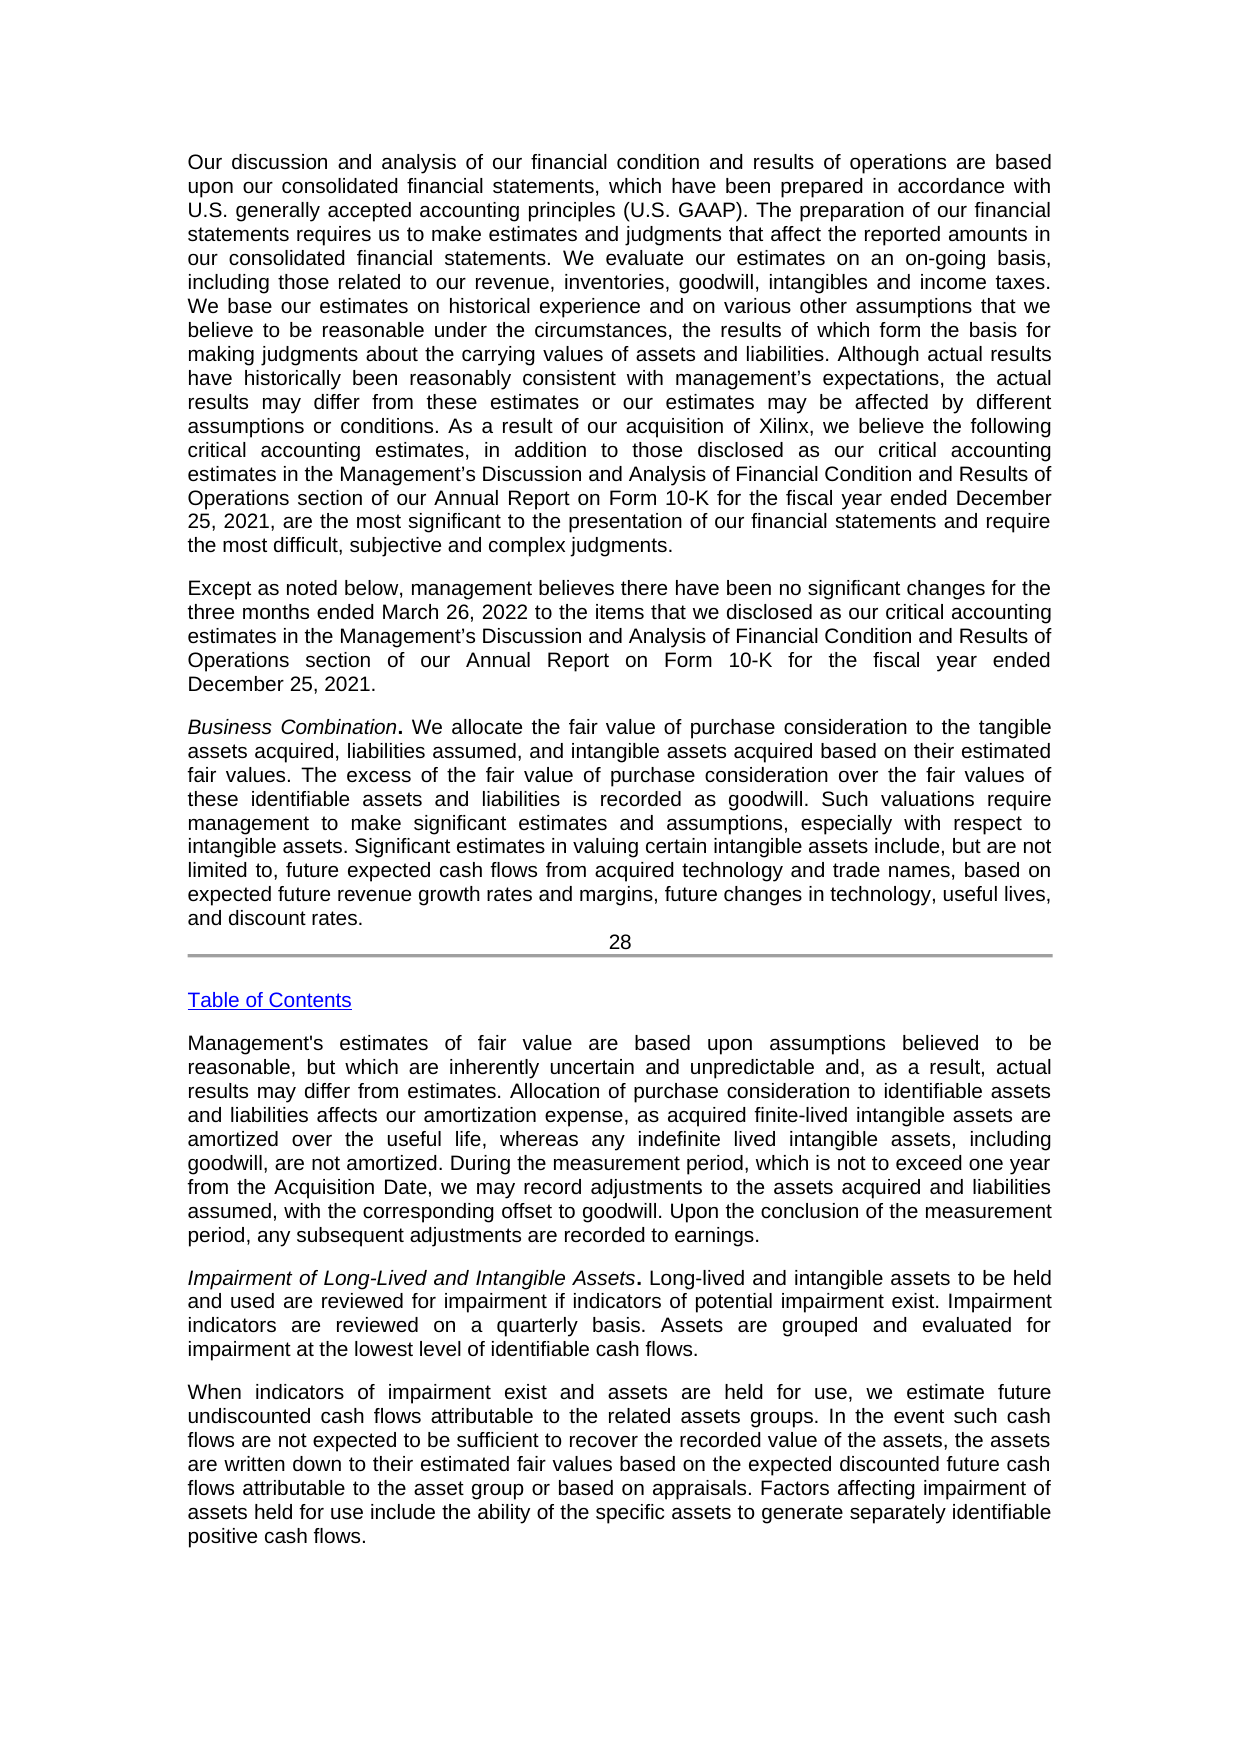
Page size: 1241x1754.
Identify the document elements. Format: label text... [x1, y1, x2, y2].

text When indicators of impairment exist and assets are held for use, we estimate future undiscounted cash flows attributable to the related assets groups. In the event such cash flows are not expected to be sufficient to recover the recorded value of the assets, the assets are written down to their estimated fair values based on the expected discounted future cash flows attributable to the asset group or based on appraisals. Factors affecting impairment of assets held for use include the ability of the specific assets to generate separately identifiable positive cash flows. [187, 1380, 1053, 1548]
text Table of Contents [187, 988, 1053, 1012]
text 28 [187, 930, 1053, 954]
text Management's estimates of fair value are based upon assumptions believed to be reasonable, but which are inherently uncertain and unpredictable and, as a result, actual results may differ from estimates. Allocation of purchase consideration to identifiable assets and liabilities affects our amortization expense, as acquired finite-lived intangible assets are amortized over the useful life, whereas any indefinite lived intangible assets, including goodwill, are not amortized. During the measurement period, which is not to exceed one year from the Acquisition Date, we may record adjustments to the assets acquired and liabilities assumed, with the corresponding offset to goodwill. Upon the conclusion of the measurement period, any subsequent adjustments are recorded to earnings. [187, 1031, 1053, 1247]
text Business Combination. We allocate the fair value of purchase consideration to the tangible assets acquired, liabilities assumed, and intangible assets acquired based on their estimated fair values. The excess of the fair value of purchase consideration over the fair values of these identifiable assets and liabilities is recorded as goodwill. Such valuations require management to make significant estimates and assumptions, especially with respect to intangible assets. Significant estimates in valuing certain intangible assets include, but are not limited to, future expected cash flows from acquired technology and trade names, based on expected future revenue growth rates and margins, future changes in technology, useful lives, and discount rates. [187, 714, 1053, 930]
text Except as noted below, management believes there have been no significant changes for the three months ended March 26, 2022 to the items that we disclosed as our critical accounting estimates in the Management’s Discussion and Analysis of Financial Condition and Results of Operations section of our Annual Report on Form 10-K for the fiscal year ended December 25, 2021. [187, 576, 1053, 696]
text Impairment of Long-Lived and Intangible Assets. Long-lived and intangible assets to be held and used are reviewed for impairment if indicators of potential impairment exist. Impairment indicators are reviewed on a quarterly basis. Assets are grouped and evaluated for impairment at the lowest level of identifiable cash flows. [187, 1265, 1053, 1361]
text Our discussion and analysis of our financial condition and results of operations are based upon our consolidated financial statements, which have been prepared in accordance with U.S. generally accepted accounting principles (U.S. GAAP). The preparation of our financial statements requires us to make estimates and judgments that affect the reported amounts in our consolidated financial statements. We evaluate our estimates on an on-going basis, including those related to our revenue, inventories, goodwill, intangibles and income taxes. We base our estimates on historical experience and on various other assumptions that we believe to be reasonable under the circumstances, the results of which form the basis for making judgments about the carrying values of assets and liabilities. Although actual results have historically been reasonably consistent with management’s expectations, the actual results may differ from these estimates or our estimates may be affected by different assumptions or conditions. As a result of our acquisition of Xilinx, we believe the following critical accounting estimates, in addition to those disclosed as our critical accounting estimates in the Management’s Discussion and Analysis of Financial Condition and Results of Operations section of our Annual Report on Form 10-K for the fiscal year ended December 25, 2021, are the most significant to the presentation of our financial statements and require the most difficult, subjective and complex judgments. [187, 150, 1053, 557]
